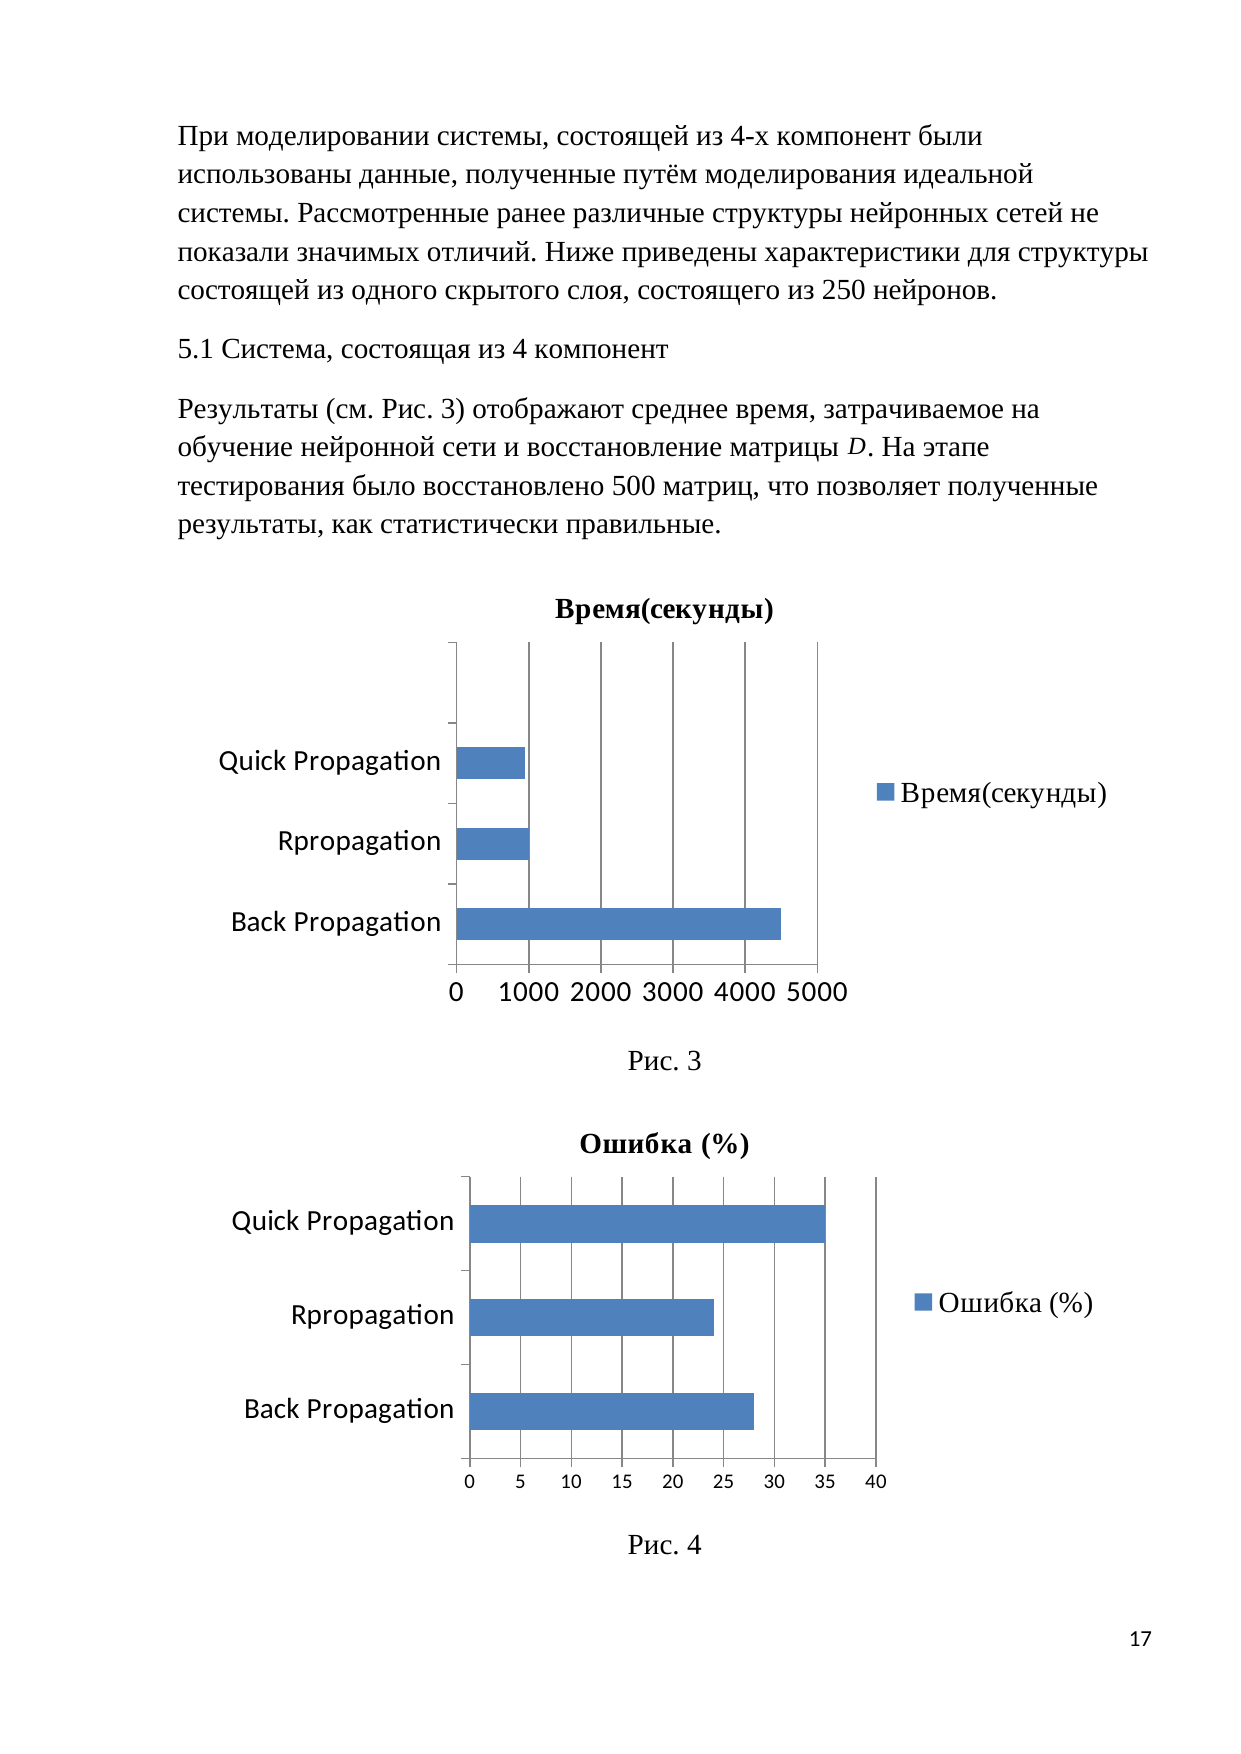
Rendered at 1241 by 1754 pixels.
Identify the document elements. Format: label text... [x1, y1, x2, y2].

text При моделировании системы, состоящей из 4-х компонент были использованы данные, полученные путём моделирования идеальной системы. Рассмотренные ранее различные структуры нейронных сетей не показали значимых отличий. Ниже приведены характеристики для структуры состоящей из одного скрытого слоя, состоящего из 250 нейронов. [177, 118, 1152, 306]
text 5.1 Система, состоящая из 4 компонент [177, 332, 1152, 365]
text Результаты (см. Рис. 3) отображают среднее время, затрачиваемое на обучение нейронной сети и восстановление матрицы . На этапе тестирования было восстановлено 500 матриц, что позволяет полученные результаты, как статистически правильные. [177, 391, 1152, 540]
text Рис. 4 [177, 1527, 1152, 1560]
text Рис. 3 [177, 1043, 1152, 1077]
